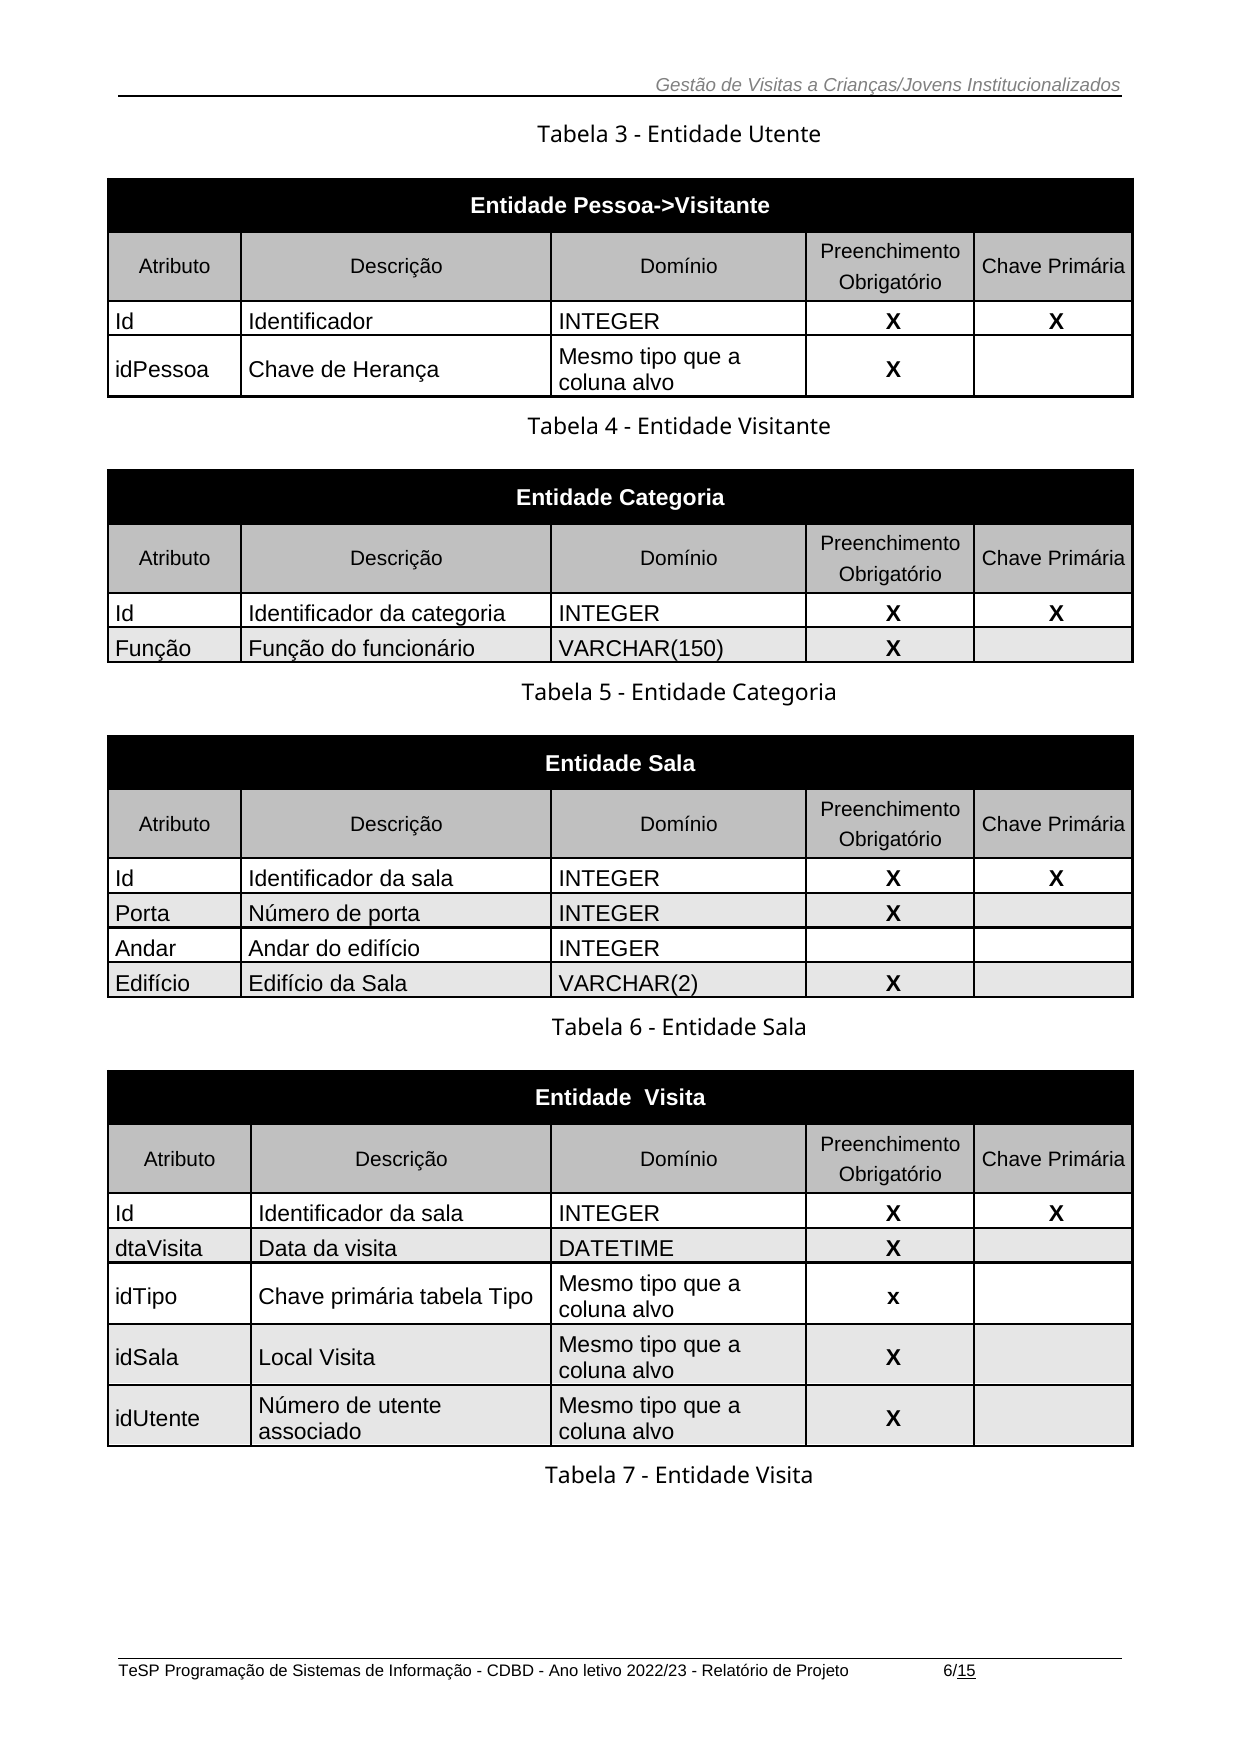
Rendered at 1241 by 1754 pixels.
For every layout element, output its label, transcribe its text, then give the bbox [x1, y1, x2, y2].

table_cell Domínio [552, 525, 805, 592]
table_cell Atributo [109, 1125, 250, 1192]
table_cell INTEGER [552, 594, 805, 626]
table_cell Atributo [109, 525, 240, 592]
table_cell X [807, 1386, 973, 1444]
table_header Entidade Pessoa->Visitante [109, 180, 1131, 231]
table_cell Local Visita [252, 1325, 550, 1383]
table_cell Descrição [242, 233, 550, 300]
table_cell VARCHAR(2) [552, 963, 805, 996]
table_cell VARCHAR(150) [552, 628, 805, 661]
table_cell Id [109, 859, 240, 892]
table_cell Chave Primária [975, 233, 1131, 300]
table_cell Função [109, 628, 240, 661]
table_cell [975, 929, 1131, 961]
table_cell Mesmo tipo que a coluna alvo [552, 336, 805, 395]
table_cell X [807, 1229, 973, 1261]
table_cell Preenchimento Obrigatório [807, 233, 973, 300]
table_cell X [975, 859, 1131, 892]
table_cell Mesmo tipo que a coluna alvo [552, 1386, 805, 1444]
table_cell x [807, 1264, 973, 1322]
table_cell dtaVisita [109, 1229, 250, 1261]
table_cell [975, 963, 1131, 996]
table_cell [975, 1386, 1131, 1444]
table_cell X [807, 1194, 973, 1227]
table_cell Preenchimento Obrigatório [807, 525, 973, 592]
table_cell Função do funcionário [242, 628, 550, 661]
table_cell X [807, 859, 973, 892]
table_cell Edifício [109, 963, 240, 996]
table_cell idPessoa [109, 336, 240, 395]
table_cell Domínio [552, 1125, 805, 1192]
table_cell Identificador da sala [252, 1194, 550, 1227]
table_cell Id [109, 1194, 250, 1227]
table_cell X [807, 336, 973, 395]
table_cell Identificador da categoria [242, 594, 550, 626]
table_cell Porta [109, 894, 240, 926]
table_cell [975, 336, 1131, 395]
table_cell Preenchimento Obrigatório [807, 790, 973, 857]
table_cell X [975, 594, 1131, 626]
table_cell idTipo [109, 1264, 250, 1322]
table_cell Chave Primária [975, 1125, 1131, 1192]
table_cell Andar [109, 929, 240, 961]
table_cell INTEGER [552, 894, 805, 926]
table_cell Descrição [252, 1125, 550, 1192]
table_cell Identificador da sala [242, 859, 550, 892]
table_cell Mesmo tipo que a coluna alvo [552, 1264, 805, 1322]
table_cell [807, 929, 973, 961]
table_cell Descrição [242, 790, 550, 857]
table_cell X [807, 302, 973, 334]
table_cell X [975, 302, 1131, 334]
table_cell [975, 1325, 1131, 1383]
table_cell DATETIME [552, 1229, 805, 1261]
table_cell [975, 1229, 1131, 1261]
table_cell INTEGER [552, 859, 805, 892]
table_cell X [807, 594, 973, 626]
table_cell X [807, 963, 973, 996]
table_cell Número de porta [242, 894, 550, 926]
table_cell idSala [109, 1325, 250, 1383]
table_cell Id [109, 594, 240, 626]
table_cell Andar do edifício [242, 929, 550, 961]
table_cell INTEGER [552, 1194, 805, 1227]
table_cell Atributo [109, 790, 240, 857]
table_cell [975, 628, 1131, 661]
table_cell X [807, 1325, 973, 1383]
table_cell Descrição [242, 525, 550, 592]
table_cell idUtente [109, 1386, 250, 1444]
table_cell [975, 1264, 1131, 1322]
table_cell Data da visita [252, 1229, 550, 1261]
table_header Entidade Categoria [109, 471, 1131, 523]
table_cell Domínio [552, 233, 805, 300]
table_cell Edifício da Sala [242, 963, 550, 996]
table_cell Identificador [242, 302, 550, 334]
table_cell Atributo [109, 233, 240, 300]
table_cell INTEGER [552, 929, 805, 961]
table_cell Chave primária tabela Tipo [252, 1264, 550, 1322]
table_cell X [975, 1194, 1131, 1227]
table_cell X [807, 628, 973, 661]
table_cell Mesmo tipo que a coluna alvo [552, 1325, 805, 1383]
table_header Entidade Sala [109, 737, 1131, 788]
table_cell Chave Primária [975, 525, 1131, 592]
table_cell X [807, 894, 973, 926]
table_cell Preenchimento Obrigatório [807, 1125, 973, 1192]
table_cell [975, 894, 1131, 926]
table_header Entidade Visita [109, 1072, 1131, 1123]
table_cell Domínio [552, 790, 805, 857]
table_cell Número de utente associado [252, 1386, 550, 1444]
table_cell Chave Primária [975, 790, 1131, 857]
table_cell Id [109, 302, 240, 334]
table_cell Chave de Herança [242, 336, 550, 395]
table_cell INTEGER [552, 302, 805, 334]
